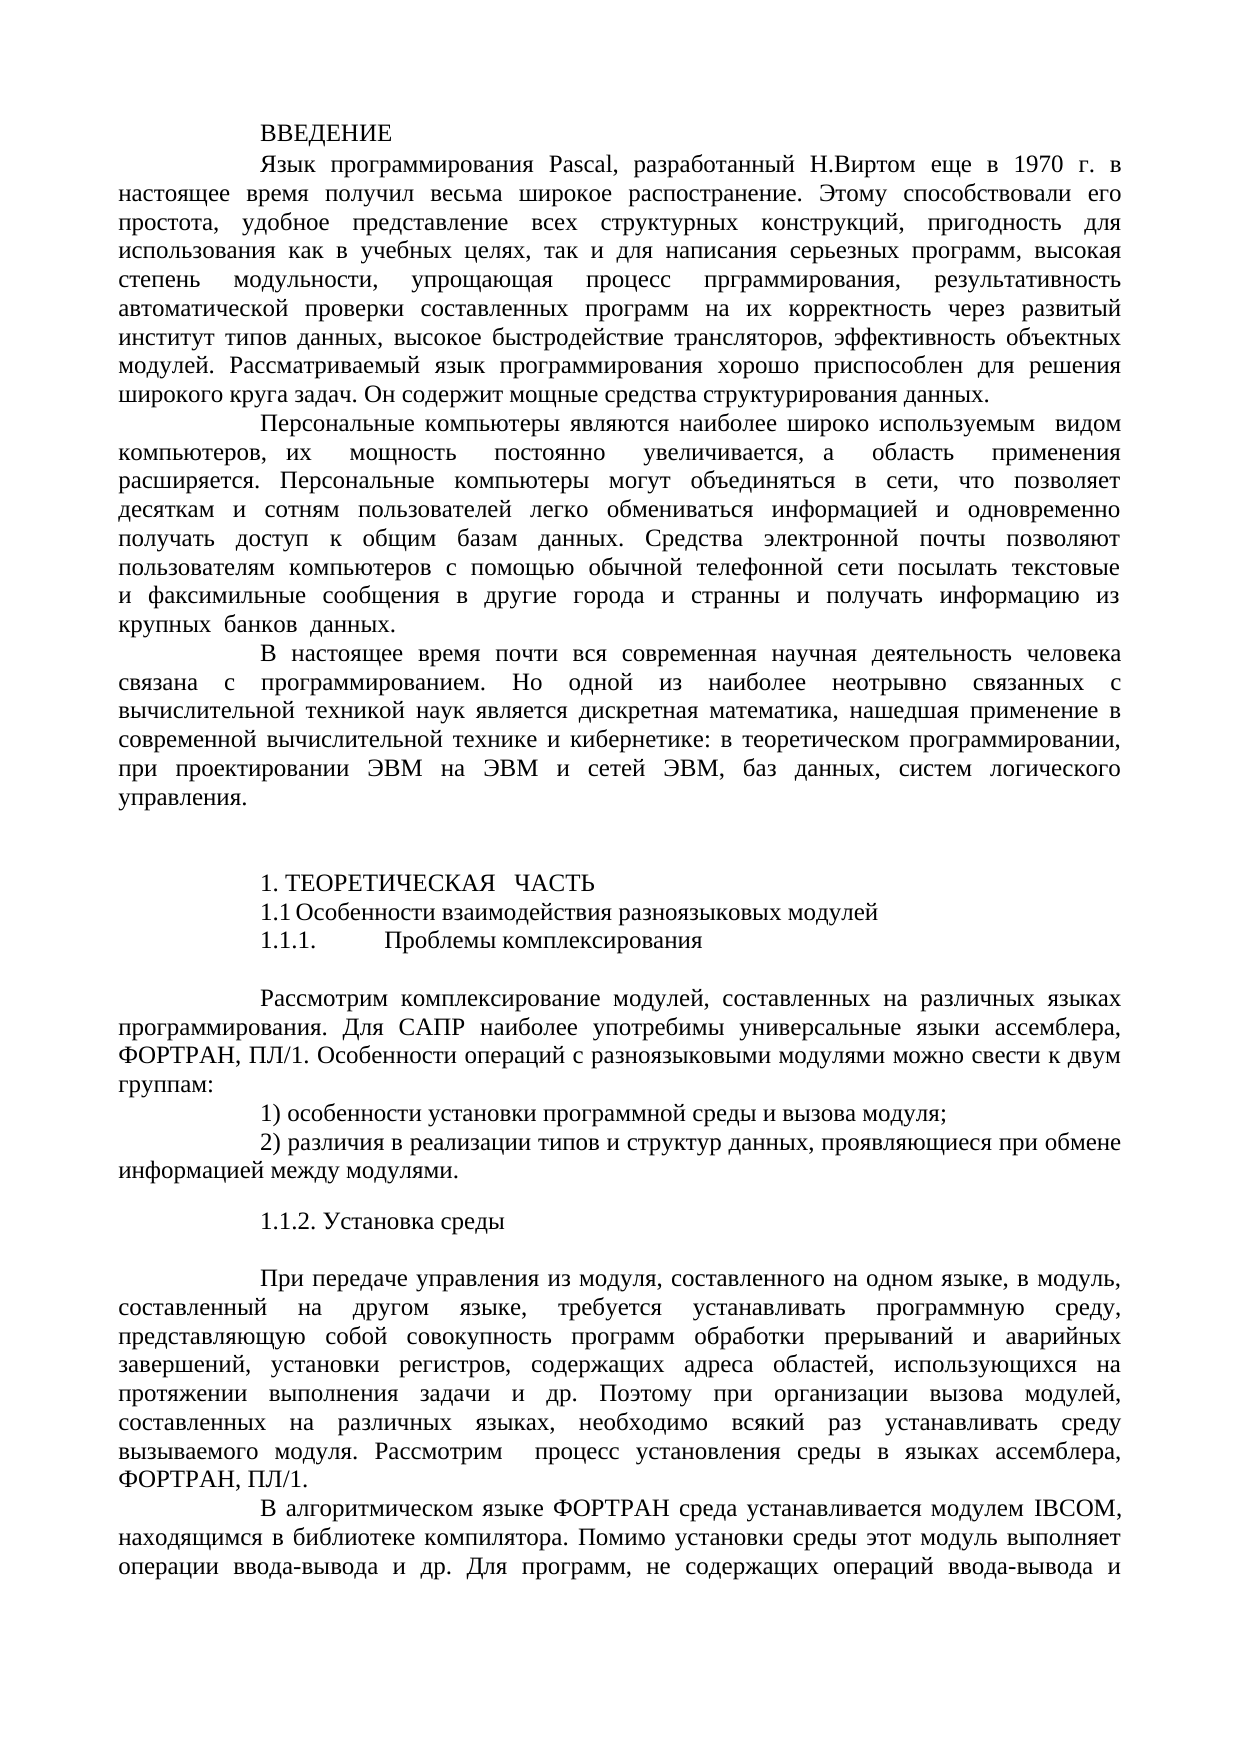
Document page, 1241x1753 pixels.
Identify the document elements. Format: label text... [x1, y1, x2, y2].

text Рассмотрим комплексирование модулей, составленных на различных языках программирования. Для САПР наиболее употребимы универсальные языки ассемблера, ФОРТРАН, ПЛ/1. Особенности операций с разноязыковыми модулями можно свести к двум группам: [118, 983, 1122, 1098]
text 1) особенности установки программной среды и вызова модуля; [118, 1098, 1122, 1127]
text В настоящее время почти вся современная научная деятельность человека связана с программированием. Но одной из наиболее неотрывно связанных с вычислительной техникой наук является дискретная математика, нашедшая применение в современной вычислительной технике и кибернетике: в теоретическом программировании, при проектировании ЭВМ на ЭВМ и сетей ЭВМ, баз данных, систем логического управления. [118, 638, 1122, 810]
list Особенности взаимодействия разноязыковых модулей [118, 897, 1122, 925]
text 2) различия в реализации типов и структур данных, проявляющиеся при обмене информацией между модулями. [118, 1127, 1122, 1184]
text Язык программирования Pascal, разработанный Н.Виртом еще в 1970 г. в настоящее время получил весьма широкое распостранение. Этому способствовали его простота, удобное представление всех структурных конструкций, пригодность для использования как в учебных целях, так и для написания серьезных программ, высокая степень модульности, упрощающая процесс прграммирования, результативность автоматической проверки составленных программ на их корректность через развитый институт типов данных, высокое быстродействие трансляторов, эффективность объектных модулей. Рассматриваемый язык программирования хорошо приспособлен для решения широкого круга задач. Он содержит мощные средства структурирования данных. [118, 149, 1122, 408]
subtitle на тему: Разработка программного обеспечения решения нелинейных уравнений.ВВЕДЕНИЕ [118, 118, 1122, 147]
text 1.1.2. Установка среды [118, 1206, 1122, 1234]
text 1. ТЕОРЕТИЧЕСКАЯ ЧАСТЬ [118, 868, 1122, 897]
text При передаче управления из модуля, составленного на одном языке, в модуль, составленный на другом языке, требуется устанавливать программную среду, представляющую собой совокупность программ обработки прерываний и аварийных завершений, установки регистров, содержащих адреса областей, использующихся на протяжении выполнения задачи и др. Поэтому при организации вызова модулей, составленных на различных языках, необходимо всякий раз устанавливать среду вызываемого модуля. Рассмотрим процесс установления среды в языках ассемблера, ФОРТРАН, ПЛ/1. [118, 1263, 1122, 1493]
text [118, 1493, 1122, 1579]
subtitle Персональные компьютеры являются наиболее широко используемым видом компьютеров, их мощность постоянно увеличивается, а область применения расширяется. Персональные компьютеры могут объединяться в сети, что позволяет десяткам и сотням пользователей легко обмениваться информацией и одновременно получать доступ к общим базам данных. Средства электронной почты позволяют пользователям компьютеров с помощью обычной телефонной сети посылать текстовые и факсимильные сообщения в другие города и странны и получать информацию из крупных банков данных. [118, 408, 1122, 638]
list Проблемы комплексирования [118, 925, 1122, 954]
